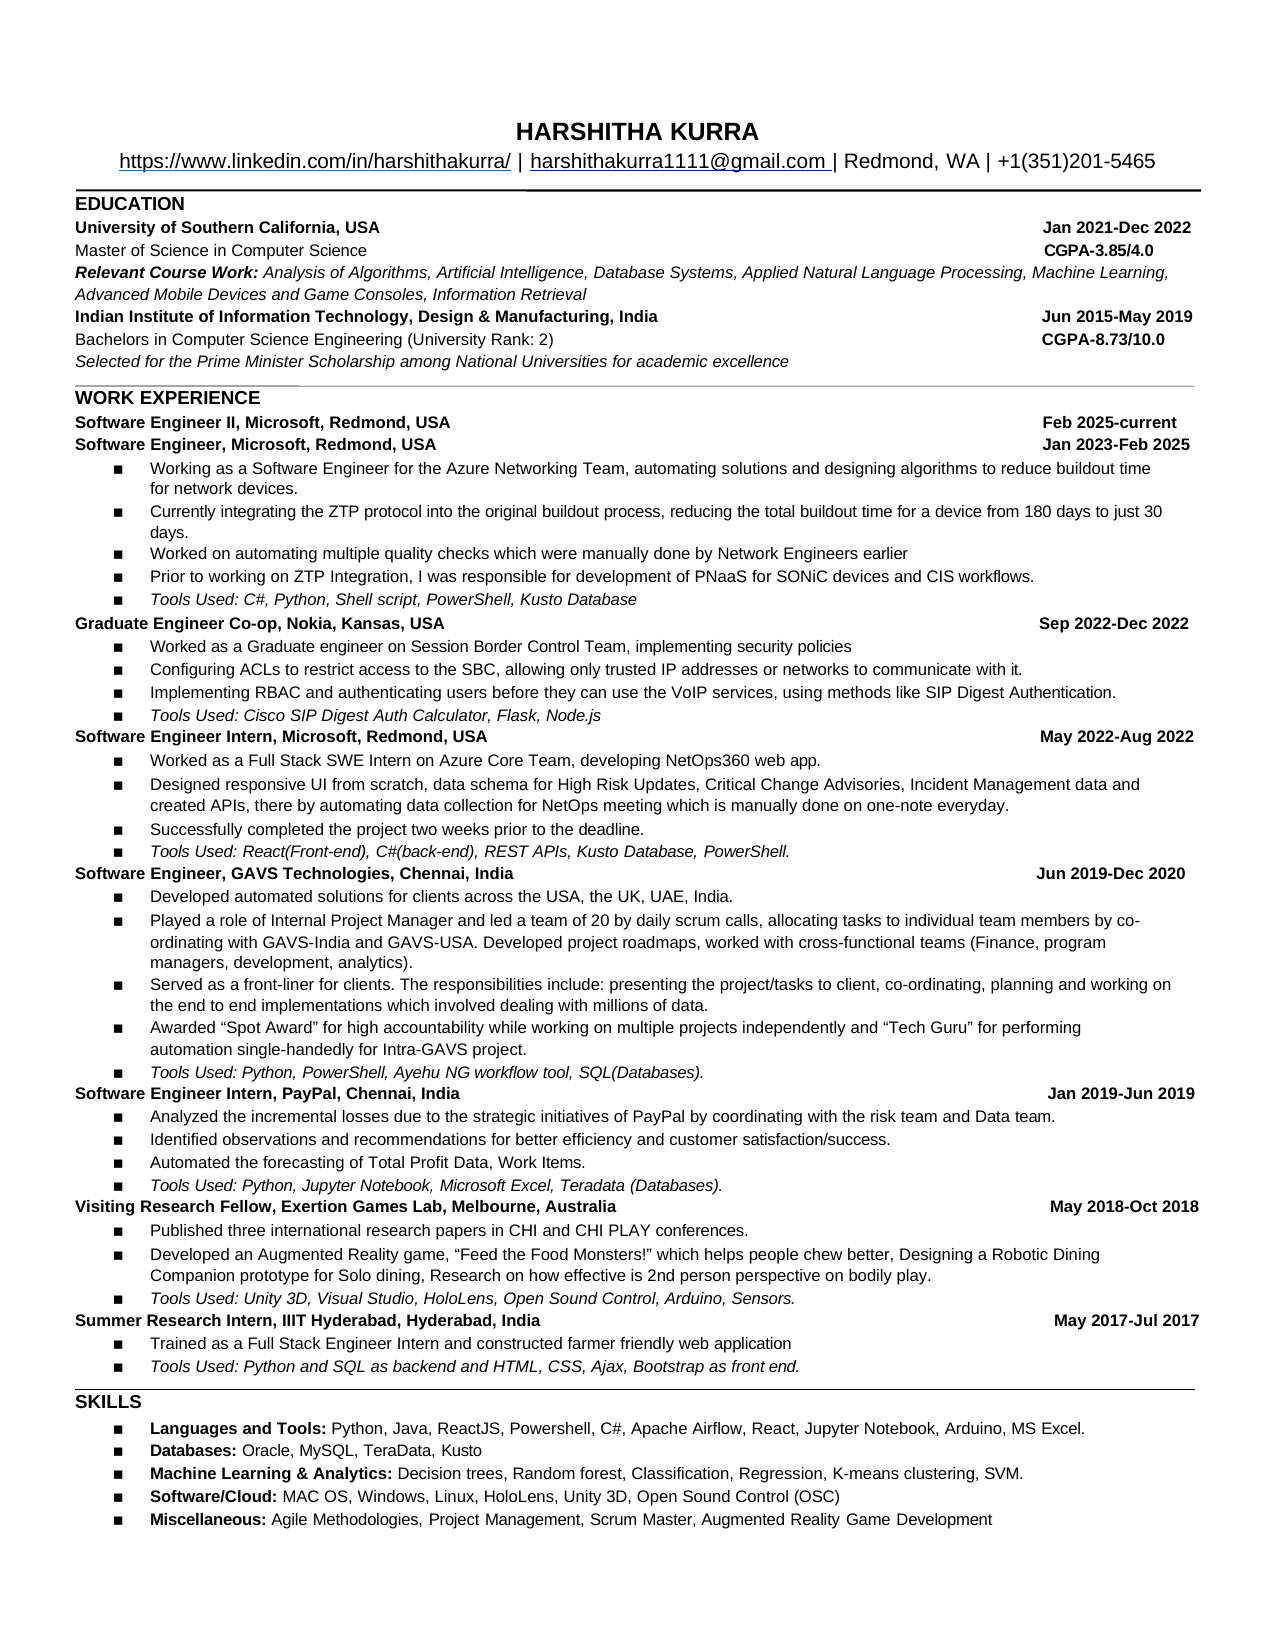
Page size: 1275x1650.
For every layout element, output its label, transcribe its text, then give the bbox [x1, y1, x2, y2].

subtitle Visiting Research Fellow, Exertion Games Lab, Melbourne, Australia May 2018-Oct 2018 [75, 1216, 1200, 1235]
list Worked as a Full Stack SWE Intern on Azure Core Team, developing NetOps360 web app. [112, 759, 1200, 782]
list Designed responsive UI from scratch, data schema for High Risk Updates, Critical Change Advisories, Incident Management data and created APIs, there by automating data collection for NetOps meeting which is manually done on one-note everyday. [112, 783, 1194, 826]
list Databases: Oracle, MySQL, TeraData, Kusto [112, 1461, 1200, 1483]
text Bachelors in Computer Science Engineering (University Rank: 2) CGPA-8.73/10.0 [75, 329, 1200, 349]
text Relevant Course Work: Analysis of Algorithms, Artificial Intelligence, Database Systems, Applied Natural Language Processing, Machine Learning, Advanced Mobile Devices and Game Consoles, Information Retrieval [75, 263, 1200, 304]
list Trained as a Full Stack Engineer Intern and constructed farmer friendly web application [112, 1351, 1200, 1373]
subtitle Software Engineer Intern, PayPal, Chennai, India Jan 2019-Jun 2019 [75, 1099, 1200, 1118]
list Tools Used: Python, PowerShell, Ayehu NG workflow tool, SQL(Databases). [112, 1075, 1200, 1098]
list Identified observations and recommendations for better efficiency and customer satisfaction/success. [112, 1144, 1200, 1167]
subtitle Software Engineer II, Microsoft, Redmond, USA Feb 2025-current [75, 412, 1200, 432]
list Tools Used: Python, Jupyter Notebook, Microsoft Excel, Teradata (Databases). [112, 1192, 1200, 1215]
subtitle EDUCATION [75, 193, 1200, 214]
subtitle SKILLS [75, 1411, 1200, 1433]
subtitle Software Engineer Intern, Microsoft, Redmond, USA May 2022-Aug 2022 [75, 738, 1200, 757]
list Served as a front-liner for clients. The responsibilities include: presenting the project/tasks to client, co-ordinating, planning and working on the end to end implementations which involved dealing with millions of data. [112, 986, 1194, 1028]
list Machine Learning & Analytics: Decision trees, Random forest, Classification, Regression, K-means clustering, SVM. [112, 1484, 1200, 1507]
list Tools Used: Unity 3D, Visual Studio, HoloLens, Open Sound Control, Arduino, Sensors. [112, 1306, 1200, 1328]
title HARSHITHA KURRA [76, 117, 1199, 146]
subtitle University of Southern California, USA Jan 2021-Dec 2022 [75, 218, 1200, 237]
list Worked as a Graduate engineer on Session Border Control Team, implementing security policies [112, 641, 1200, 663]
list Awarded “Spot Award” for high accountability while working on multiple projects independently and “Tech Guru” for performing automation single-handedly for Intra-GAVS project. [112, 1031, 1160, 1073]
list Published three international research papers in CHI and CHI PLAY conferences. [112, 1237, 1200, 1260]
list Software/Cloud: MAC OS, Windows, Linux, HoloLens, Unity 3D, Open Sound Control (OSC) [112, 1508, 1200, 1531]
list Tools Used: C#, Python, Shell script, PowerShell, Kusto Database [112, 593, 1200, 616]
list Automated the forecasting of Total Profit Data, Work Items. [112, 1168, 1200, 1191]
subtitle Software Engineer, Microsoft, Redmond, USA Jan 2023-Feb 2025 [75, 435, 1200, 454]
list Played a role of Internal Project Manager and led a team of 20 by daily scrum calls, allocating tasks to individual team members by co- ordinating with GAVS-India and GAVS-USA. Developed project roadmaps, worked with cross-functional teams (Finance, program managers, development, analytics). [112, 921, 1181, 984]
subtitle Software Engineer, GAVS Technologies, Chennai, India Jun 2019-Dec 2020 [75, 876, 1200, 895]
subtitle Indian Institute of Information Technology, Design & Manufacturing, India Jun 2015-May 2019 [75, 307, 1200, 326]
list Successfully completed the project two weeks prior to the deadline. [112, 828, 1200, 851]
subtitle WORK EXPERIENCE [75, 387, 1200, 409]
list Tools Used: Python and SQL as backend and HTML, CSS, Ajax, Bootstrap as front end. [112, 1375, 1200, 1397]
list Prior to working on ZTP Integration, I was responsible for development of PNaaS for SONiC devices and CIS workflows. [112, 568, 1200, 591]
list Analyzed the incremental losses due to the strategic initiatives of PayPal by coordinating with the risk team and Data team. [112, 1120, 1200, 1143]
list Tools Used: Cisco SIP Digest Auth Calculator, Flask, Node.js [112, 714, 1200, 737]
list Currently integrating the ZTP protocol into the original buildout process, reducing the total buildout time for a device from 180 days to just 30 days. [112, 500, 1200, 542]
list Worked on automating multiple quality checks which were manually done by Network Engineers earlier [112, 544, 1200, 567]
list Languages and Tools: Python, Java, ReactJS, Powershell, C#, Apache Airflow, React, Jupyter Notebook, Arduino, MS Excel. [112, 1437, 1200, 1459]
subtitle Graduate Engineer Co-op, Nokia, Kansas, USA Sep 2022-Dec 2022 [75, 619, 1200, 638]
subtitle Summer Research Intern, IIIT Hyderabad, Hyderabad, India May 2017-Jul 2017 [75, 1329, 1200, 1349]
list Tools Used: React(Front-end), C#(back-end), REST APIs, Kusto Database, PowerShell. [112, 852, 1200, 875]
text Selected for the Prime Minister Scholarship among National Universities for academic excellence [75, 352, 1200, 371]
list Configuring ACLs to restrict access to the SBC, allowing only trusted IP addresses or networks to communicate with it. [112, 665, 1200, 688]
list Implementing RBAC and authenticating users before they can use the VoIP services, using methods like SIP Digest Authentication. [112, 689, 1200, 712]
text https://www.linkedin.com/in/harshithakurra/ | harshithakurra1111@gmail.com | Redmond, WA | +1(351)201-5465 [76, 149, 1199, 173]
list Developed an Augmented Reality game, “Feed the Food Monsters!” which helps people chew better, Designing a Robotic Dining Companion prototype for Solo dining, Research on how effective is 2nd person perspective on bodily play. [112, 1261, 1182, 1304]
text Master of Science in Computer Science CGPA-3.85/4.0 [75, 240, 1200, 259]
list Developed automated solutions for clients across the USA, the UK, UAE, India. [112, 897, 1200, 920]
list Working as a Software Engineer for the Azure Networking Team, automating solutions and designing algorithms to reduce buildout time for network devices. [112, 456, 1164, 498]
